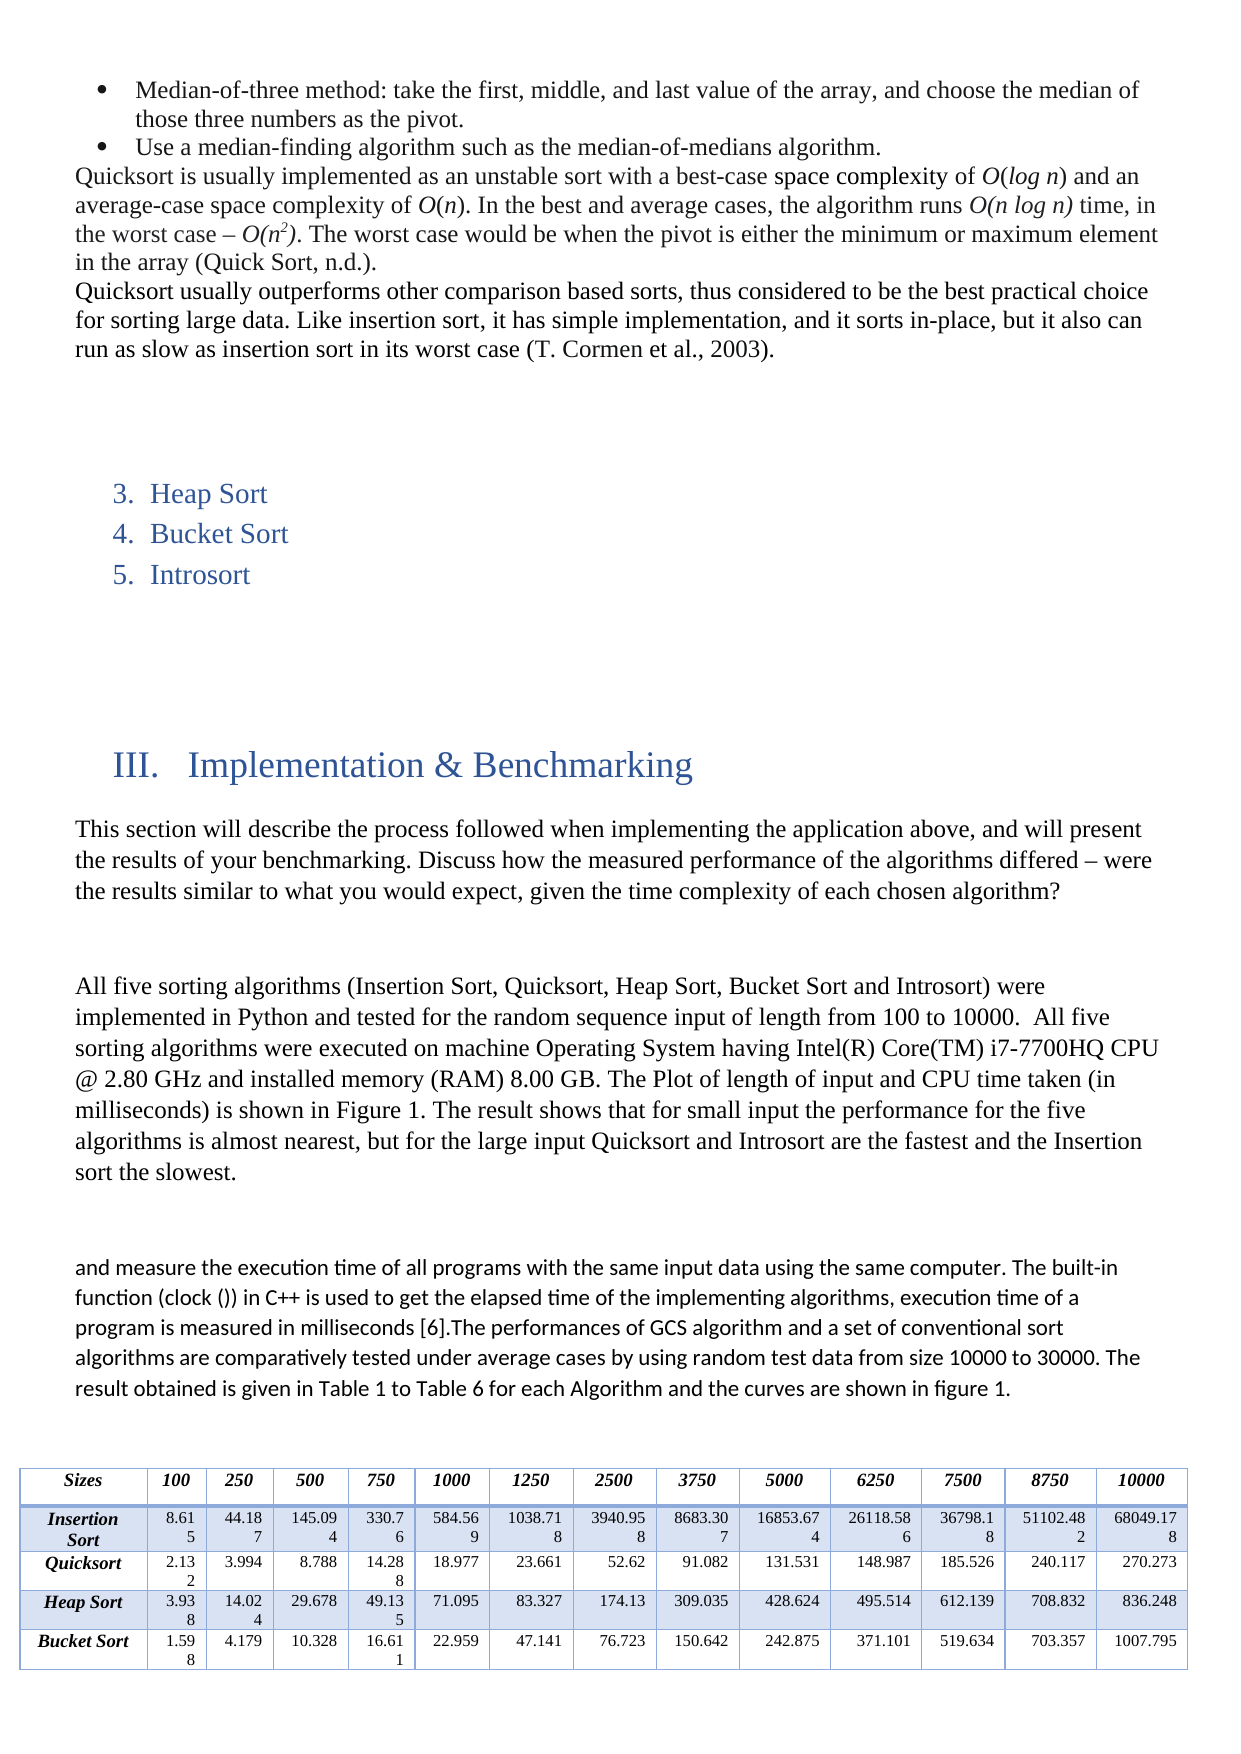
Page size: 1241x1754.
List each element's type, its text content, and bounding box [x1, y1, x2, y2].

table_cell 1038.718 [490, 1508, 573, 1551]
table_cell 174.13 [574, 1591, 656, 1629]
table_cell 26118.586 [831, 1508, 921, 1551]
text This section will describe the process followed when implementing the application above, and will present the results of your benchmarking. Discuss how the measured performance of the algorithms differed – were the results similar to what you would expect, given the time complexity of each chosen algorithm? [75, 814, 1165, 904]
table_cell 240.117 [1006, 1552, 1096, 1590]
table_cell 49.135 [349, 1591, 414, 1629]
table_cell 270.273 [1097, 1552, 1187, 1590]
table_cell 836.248 [1097, 1591, 1187, 1629]
table_header 500 [274, 1469, 348, 1504]
table_cell 22.959 [416, 1630, 489, 1669]
table_header 750 [349, 1469, 414, 1504]
text Quicksort usually outperforms other comparison based sorts, thus considered to be the best practical choice for sorting large data. Like insertion sort, it has simple implementation, and it sorts in-place, but it also can run as slow as insertion sort in its worst case (T. Cormen et al., 2003). [75, 276, 1165, 362]
table_header Sizes [21, 1469, 147, 1504]
table_cell 309.035 [657, 1591, 739, 1629]
table_cell Quicksort [21, 1552, 147, 1590]
table_cell 131.531 [740, 1552, 830, 1590]
table_cell 3940.958 [574, 1508, 656, 1551]
table_cell 330.76 [349, 1508, 414, 1551]
table_cell 8683.307 [657, 1508, 739, 1551]
table_header 10000 [1097, 1469, 1187, 1504]
table_cell 18.977 [416, 1552, 489, 1590]
table_cell 16.611 [349, 1630, 414, 1669]
text All five sorting algorithms (Insertion Sort, Quicksort, Heap Sort, Bucket Sort and Introsort) were implemented in Python and tested for the random sequence input of length from 100 to 10000. All five sorting algorithms were executed on machine Operating System having Intel(R) Core(TM) i7-7700HQ CPU @ 2.80 GHz and installed memory (RAM) 8.00 GB. The Plot of length of input and CPU time taken (in milliseconds) is shown in Figure 1. The result shows that for small input the performance for the five algorithms is almost nearest, but for the large input Quicksort and Introsort are the fastest and the Insertion sort the slowest. [75, 971, 1165, 1186]
table_cell 145.094 [274, 1508, 348, 1551]
table_cell 519.634 [922, 1630, 1004, 1669]
table_cell 71.095 [416, 1591, 489, 1629]
table_cell 428.624 [740, 1591, 830, 1629]
subtitle Bucket Sort [112, 517, 1165, 550]
table_cell Bucket Sort [21, 1630, 147, 1669]
table_cell 150.642 [657, 1630, 739, 1669]
table_cell 23.661 [490, 1552, 573, 1590]
table_header 100 [148, 1469, 206, 1504]
table_cell 2.132 [148, 1552, 206, 1590]
table_cell 3.938 [148, 1591, 206, 1629]
text and measure the execution time of all programs with the same input data using the same computer. The built-in function (clock ()) in C++ is used to get the elapsed time of the implementing algorithms, execution time of a program is measured in milliseconds [6].The performances of GCS algorithm and a set of conventional sort algorithms are comparatively tested under average cases by using random test data from size 10000 to 30000. The result obtained is given in Table 1 to Table 6 for each Algorithm and the curves are shown in figure 1. [75, 1253, 1165, 1402]
table_cell 612.139 [922, 1591, 1004, 1629]
table_header 3750 [657, 1469, 739, 1504]
table_cell 708.832 [1006, 1591, 1096, 1629]
table_cell 68049.178 [1097, 1508, 1187, 1551]
table_cell 44.187 [207, 1508, 273, 1551]
table_cell 76.723 [574, 1630, 656, 1669]
table_cell 8.788 [274, 1552, 348, 1590]
table_cell 91.082 [657, 1552, 739, 1590]
table_cell 495.514 [831, 1591, 921, 1629]
table_cell 3.994 [207, 1552, 273, 1590]
table_cell 47.141 [490, 1630, 573, 1669]
table_cell 14.024 [207, 1591, 273, 1629]
table_cell 4.179 [207, 1630, 273, 1669]
table_cell 10.328 [274, 1630, 348, 1669]
table_header 1250 [490, 1469, 573, 1504]
text Quicksort is usually implemented as an unstable sort with a best-case space complexity of O(log n) and an average-case space complexity of O(n). In the best and average cases, the algorithm runs O(n log n) time, in the worst case – O(n2). The worst case would be when the pivot is either the minimum or maximum element in the array (Quick Sort, n.d.). [75, 161, 1165, 276]
list Use a median-finding algorithm such as the median-of-medians algorithm. [98, 132, 1165, 161]
table_cell 371.101 [831, 1630, 921, 1669]
table_header 5000 [740, 1469, 830, 1504]
table_cell 8.615 [148, 1508, 206, 1551]
table_cell 52.62 [574, 1552, 656, 1590]
table_header 2500 [574, 1469, 656, 1504]
list Median-of-three method: take the first, middle, and last value of the array, and choose the median of those three numbers as the pivot. [98, 75, 1165, 132]
table_cell 83.327 [490, 1591, 573, 1629]
table_cell Heap Sort [21, 1591, 147, 1629]
table_cell 584.569 [416, 1508, 489, 1551]
subtitle Heap Sort [112, 476, 1165, 510]
table_cell 703.357 [1006, 1630, 1096, 1669]
table_cell 1.598 [148, 1630, 206, 1669]
table_cell 148.987 [831, 1552, 921, 1590]
table_cell 14.288 [349, 1552, 414, 1590]
table_cell 185.526 [922, 1552, 1004, 1590]
table_header 8750 [1006, 1469, 1096, 1504]
subtitle Introsort [112, 557, 1165, 590]
table_cell 1007.795 [1097, 1630, 1187, 1669]
table_header 6250 [831, 1469, 921, 1504]
subtitle Implementation & Benchmarking [112, 742, 1165, 785]
table_header 1000 [416, 1469, 489, 1504]
table_cell 16853.674 [740, 1508, 830, 1551]
table_header 7500 [922, 1469, 1004, 1504]
table_cell 242.875 [740, 1630, 830, 1669]
table_header 250 [207, 1469, 273, 1504]
table_cell Insertion Sort [21, 1508, 147, 1551]
table_cell 51102.482 [1006, 1508, 1096, 1551]
table_cell 29.678 [274, 1591, 348, 1629]
table_cell 36798.18 [922, 1508, 1004, 1551]
